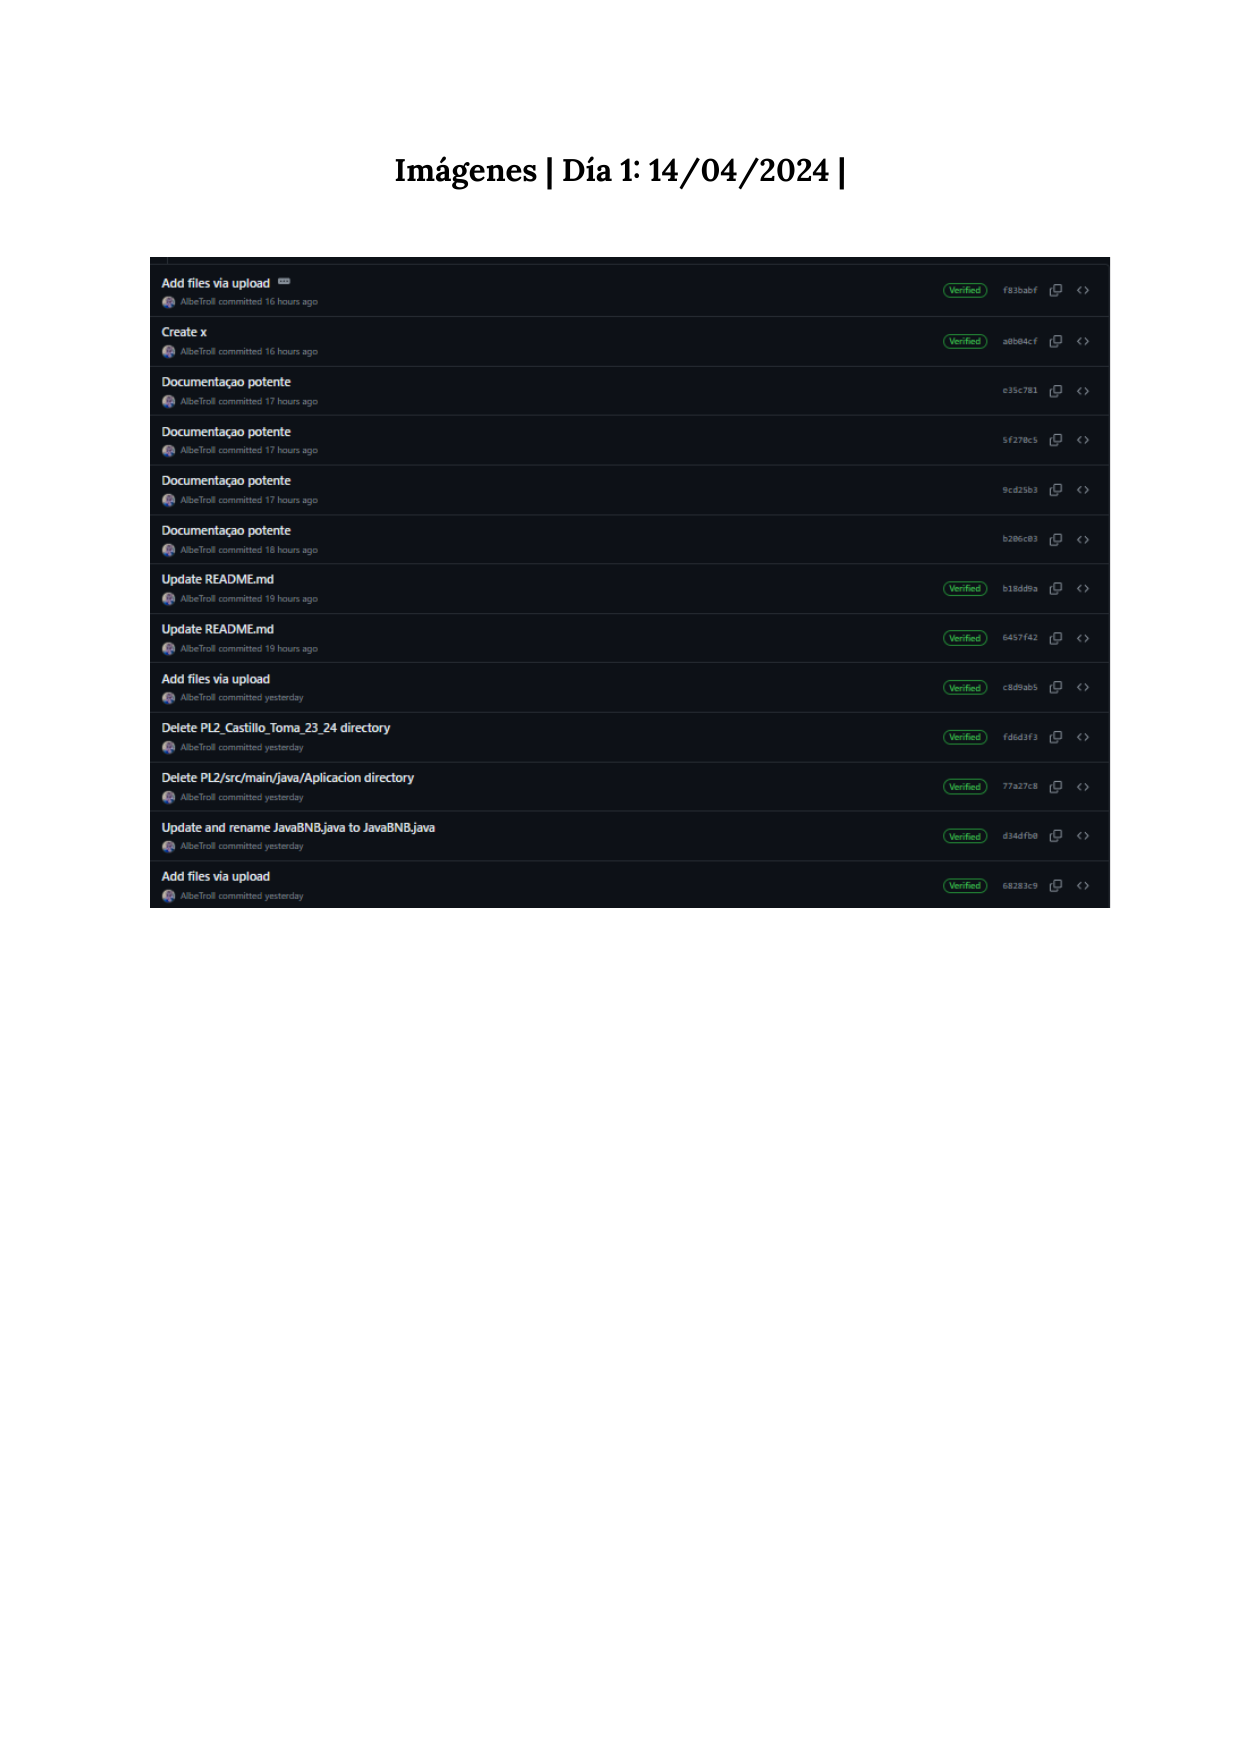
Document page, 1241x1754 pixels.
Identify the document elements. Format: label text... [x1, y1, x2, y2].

text Imágenes | Día 1: 14/04/2024 | [150, 150, 1090, 190]
picture [150, 257, 1111, 908]
